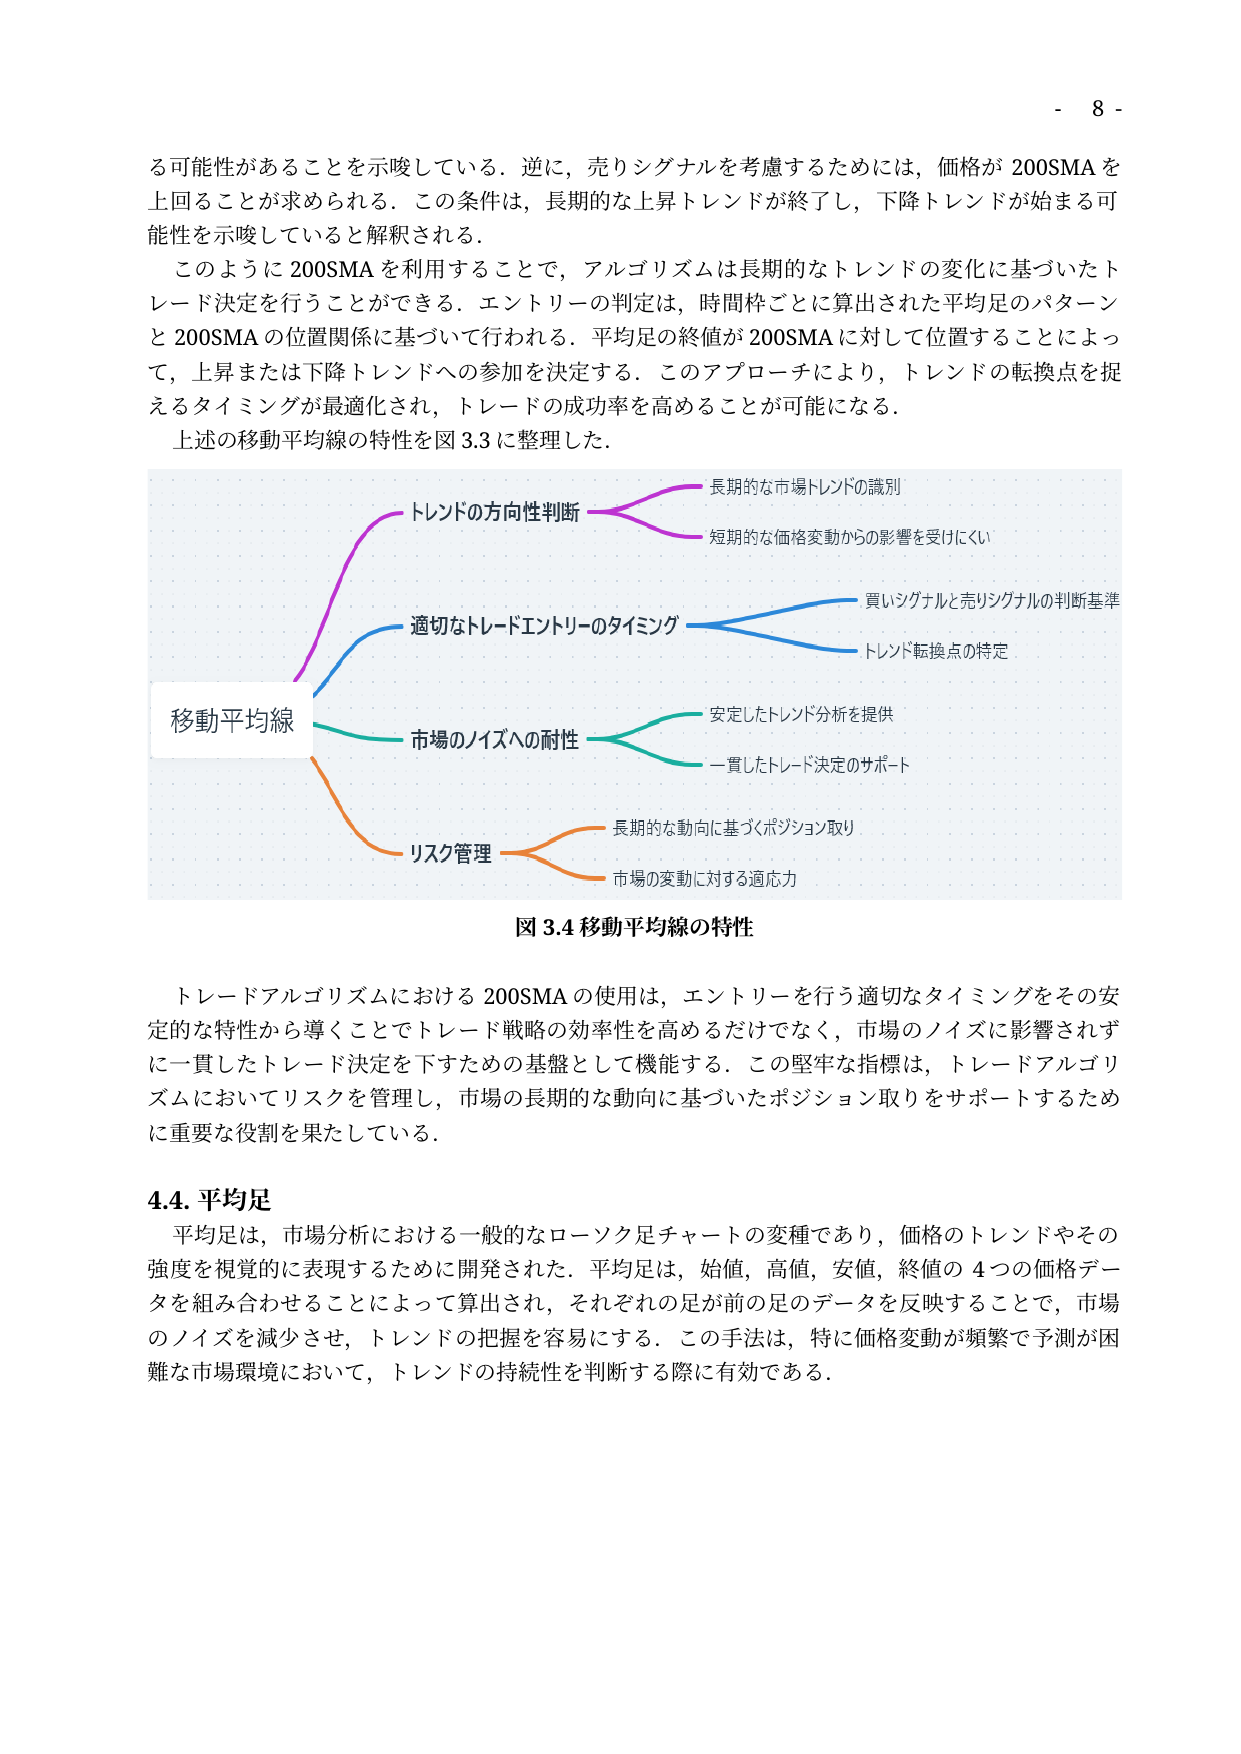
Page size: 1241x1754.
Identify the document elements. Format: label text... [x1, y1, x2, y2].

text このように200SMAを利用することで，アルゴリズムは長期的なトレンドの変化に基づいたトレード決定を行うことができる．エントリーの判定は，時間枠ごとに算出された平均足のパターンと200SMAの位置関係に基づいて行われる．平均足の終値が200SMAに対して位置することによって，上昇または下降トレンドへの参加を決定する．このアプローチにより，トレンドの転換点を捉えるタイミングが最適化され，トレードの成功率を高めることが可能になる． [148, 250, 1122, 421]
text 平均足は，市場分析における一般的なローソク足チャートの変種であり，価格のトレンドやその強度を視覚的に表現するために開発された．平均足は，始値，高値，安値，終値の4つの価格データを組み合わせることによって算出され，それぞれの足が前の足のデータを反映することで，市場のノイズを減少させ，トレンドの把握を容易にする．この手法は，特に価格変動が頻繁で予測が困難な市場環境において，トレンドの持続性を判断する際に有効である． [148, 1216, 1122, 1387]
text トレードアルゴリズムにおける200SMAの使用は，エントリーを行う適切なタイミングをその安定的な特性から導くことでトレード戦略の効率性を高めるだけでなく，市場のノイズに影響されずに一貫したトレード決定を下すための基盤として機能する．この堅牢な指標は，トレードアルゴリズムにおいてリスクを管理し，市場の長期的な動向に基づいたポジション取りをサポートするために重要な役割を果たしている． [148, 977, 1122, 1148]
text 上述の移動平均線の特性を図3.3に整理した． [148, 421, 1122, 455]
picture [147, 469, 1123, 900]
subtitle 平均足 [148, 1182, 1122, 1216]
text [148, 148, 1122, 250]
